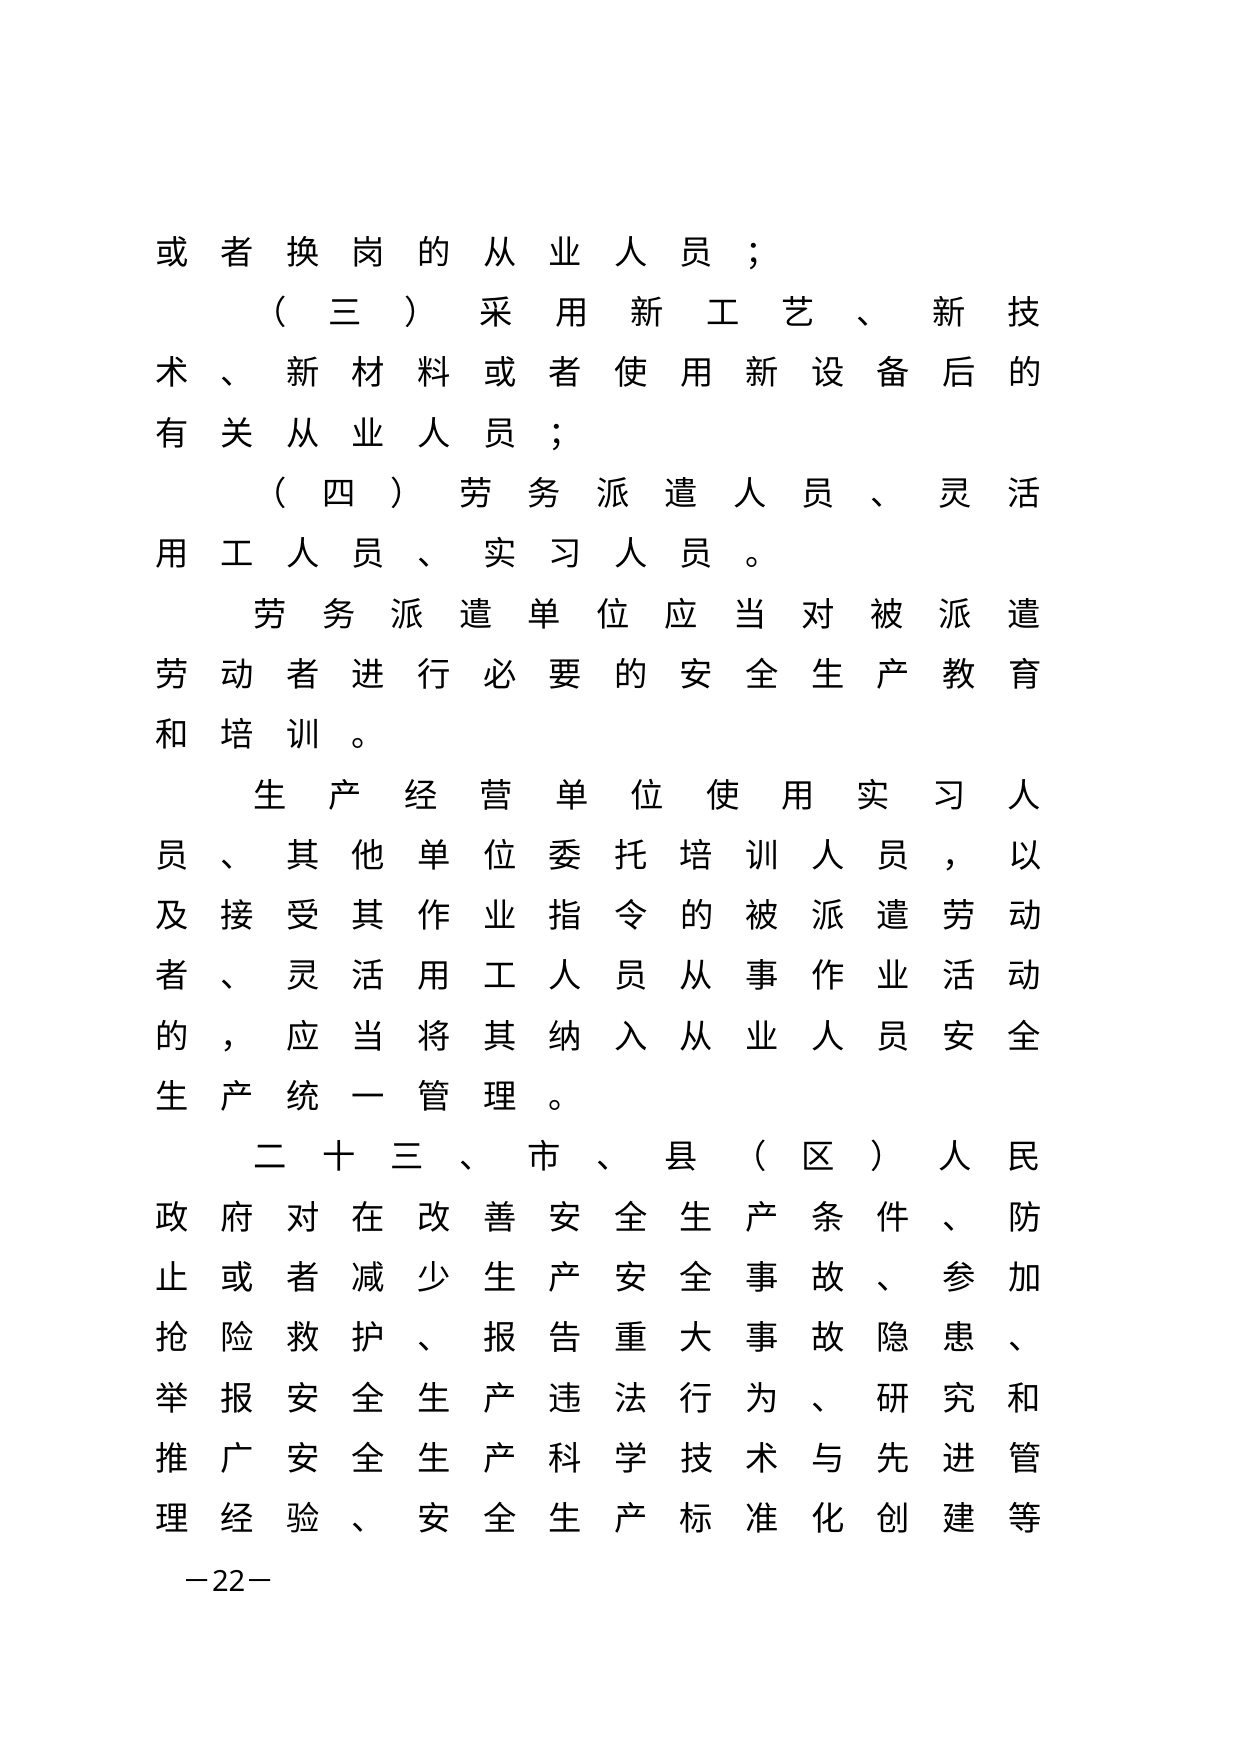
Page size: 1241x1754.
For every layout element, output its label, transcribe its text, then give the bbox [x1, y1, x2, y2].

list 劳务派遣单位应当对被派遣劳动者进行必要的安全生产教育和培训。 [155, 581, 1073, 762]
list 生产经营单位使用实习人员、其他单位委托培训人员，以及接受其作业指令的被派遣劳动者、灵活用工人员从事作业活动的，应当将其纳入从业人员安全生产统一管理。 [155, 762, 1073, 1124]
list （二）离岗六个月以上返岗或者换岗的从业人员； [155, 219, 1073, 280]
list （三）采用新工艺、新技术、新材料或者使用新设备后的有关从业人员； [155, 280, 1073, 461]
list （四）劳务派遣人员、灵活用工人员、实习人员。 [155, 461, 1073, 581]
list 二十三、市、县（区）人民政府对在改善安全生产条件、防止或者减少生产安全事故、参加抢险救护、报告重大事故隐患、举报安全生产违法行为、研究和推广安全生产科学技术与先进管理经验、安全生产标准化创建等方面作出显著成绩的单位和个人，应当给予奖励。 [155, 1124, 1073, 1546]
